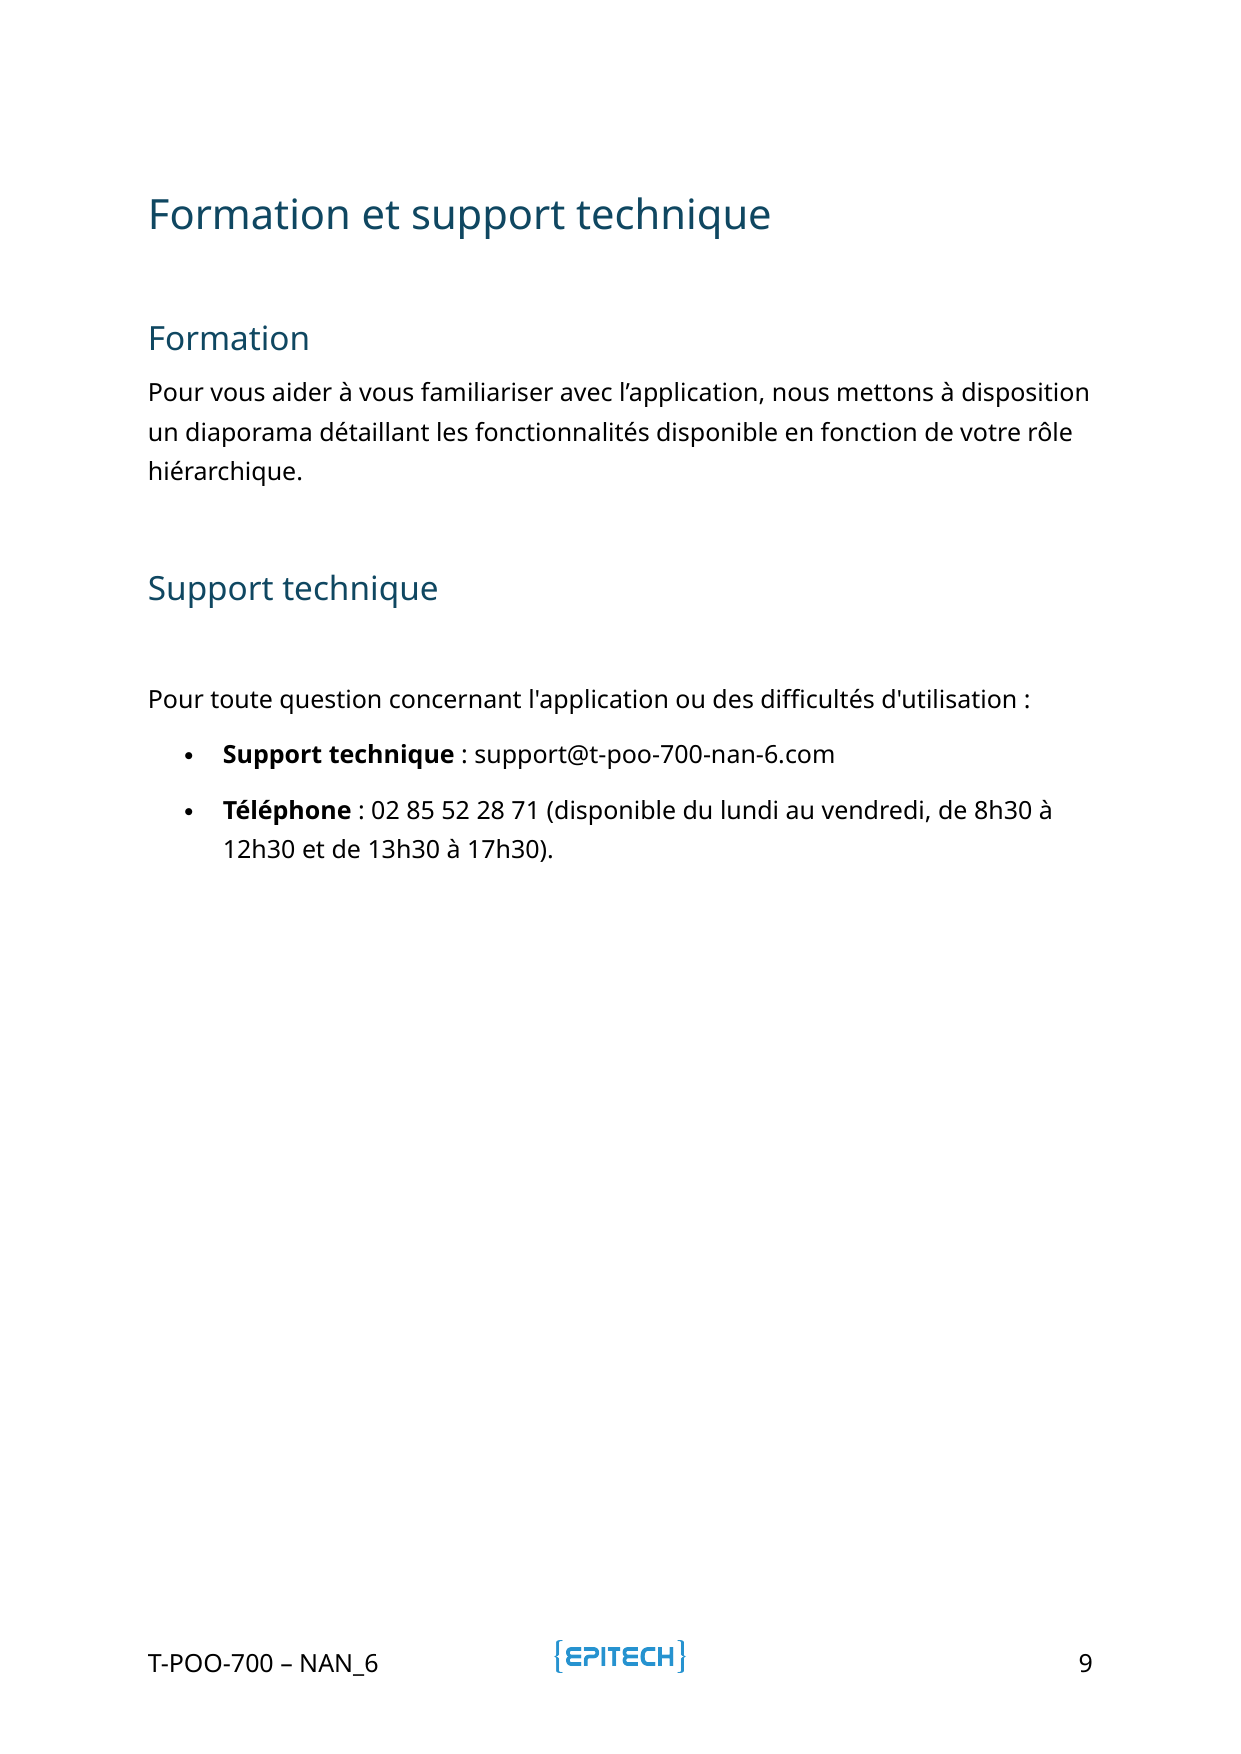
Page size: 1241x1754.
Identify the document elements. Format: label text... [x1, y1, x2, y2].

list Téléphone : 02 85 52 28 71 (disponible du lundi au vendredi, de 8h30 à 12h30 et de 13h30 à 17h30). [185, 793, 1093, 866]
list Support technique : support@t-poo-700-nan-6.com [185, 737, 1093, 771]
text Pour toute question concernant l'application ou des difficultés d'utilisation : [148, 681, 1093, 715]
subtitle Formation [148, 314, 1093, 360]
text Pour vous aider à vous familiariser avec l’application, nous mettons à disposition un diaporama détaillant les fonctionnalités disponible en fonction de votre rôle hiérarchique. [148, 375, 1093, 487]
picture [553, 1640, 687, 1673]
subtitle Formation et support technique [148, 185, 1093, 242]
subtitle Support technique [148, 565, 1093, 610]
